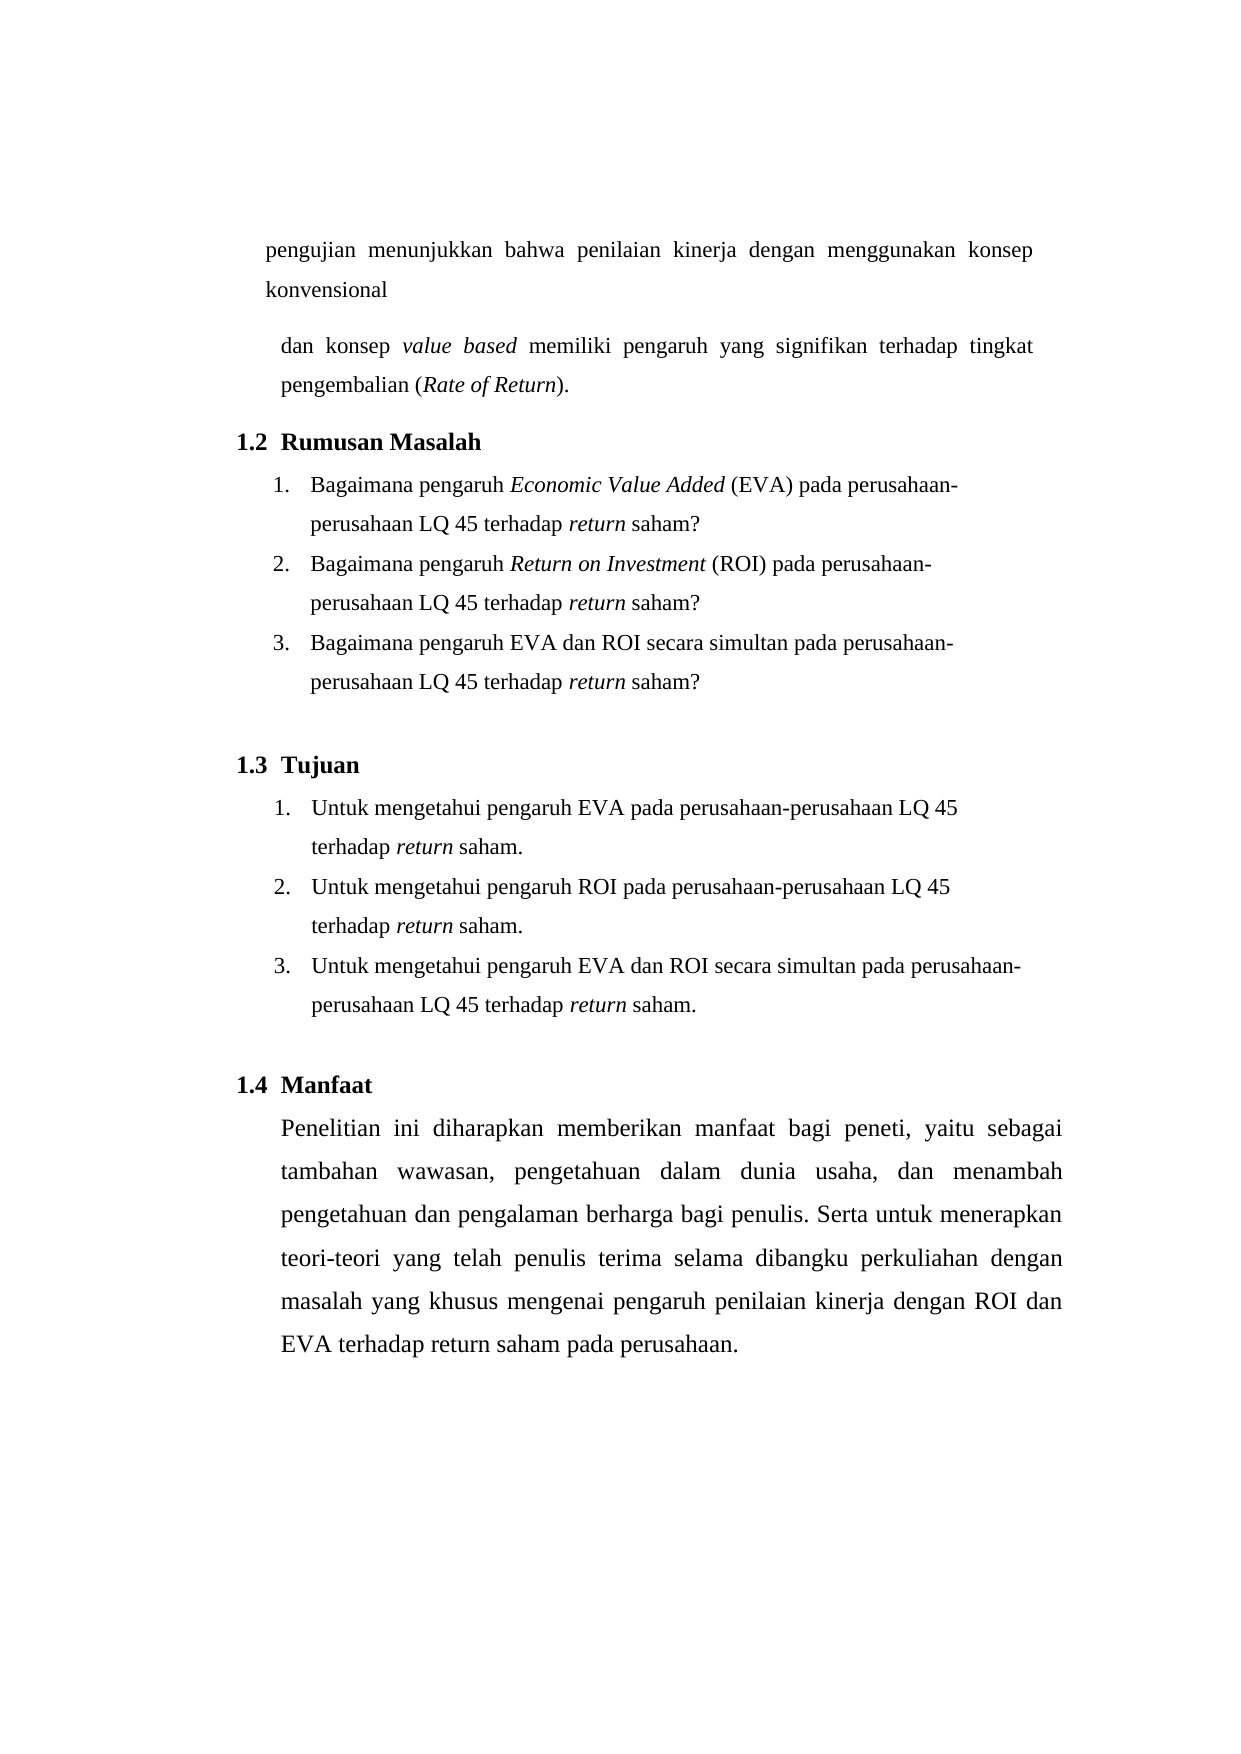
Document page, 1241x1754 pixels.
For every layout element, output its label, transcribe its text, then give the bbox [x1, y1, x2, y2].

text dan konsep value based memiliki pengaruh yang signifikan terhadap tingkat pengembalian (Rate of Return). [281, 332, 1034, 398]
list Tujuan [236, 751, 1063, 779]
list Bagaimana pengaruh EVA dan ROI secara simultan pada perusahaan-perusahaan LQ 45 terhadap return saham? [273, 628, 1034, 694]
list Manfaat [236, 1070, 1063, 1099]
list Bagaimana pengaruh Economic Value Added (EVA) pada perusahaan-perusahaan LQ 45 terhadap return saham? [273, 471, 1034, 536]
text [265, 236, 1034, 302]
list Rumusan Masalah [236, 427, 1063, 456]
list Bagaimana pengaruh Return on Investment (ROI) pada perusahaan-perusahaan LQ 45 terhadap return saham? [273, 549, 1034, 615]
list Untuk mengetahui pengaruh EVA dan ROI secara simultan pada perusahaan-perusahaan LQ 45 terhadap return saham. [274, 952, 1032, 1017]
list Untuk mengetahui pengaruh ROI pada perusahaan-perusahaan LQ 45 terhadap return saham. [274, 873, 1032, 938]
list Untuk mengetahui pengaruh EVA pada perusahaan-perusahaan LQ 45 terhadap return saham. [274, 794, 1032, 859]
list Penelitian ini diharapkan memberikan manfaat bagi peneti, yaitu sebagai tambahan wawasan, pengetahuan dalam dunia usaha, dan menambah pengetahuan dan pengalaman berharga bagi penulis. Serta untuk menerapkan teori-teori yang telah penulis terima selama dibangku perkuliahan dengan masalah yang khusus mengenai pengaruh penilaian kinerja dengan ROI dan EVA terhadap return saham pada perusahaan. [281, 1113, 1063, 1358]
